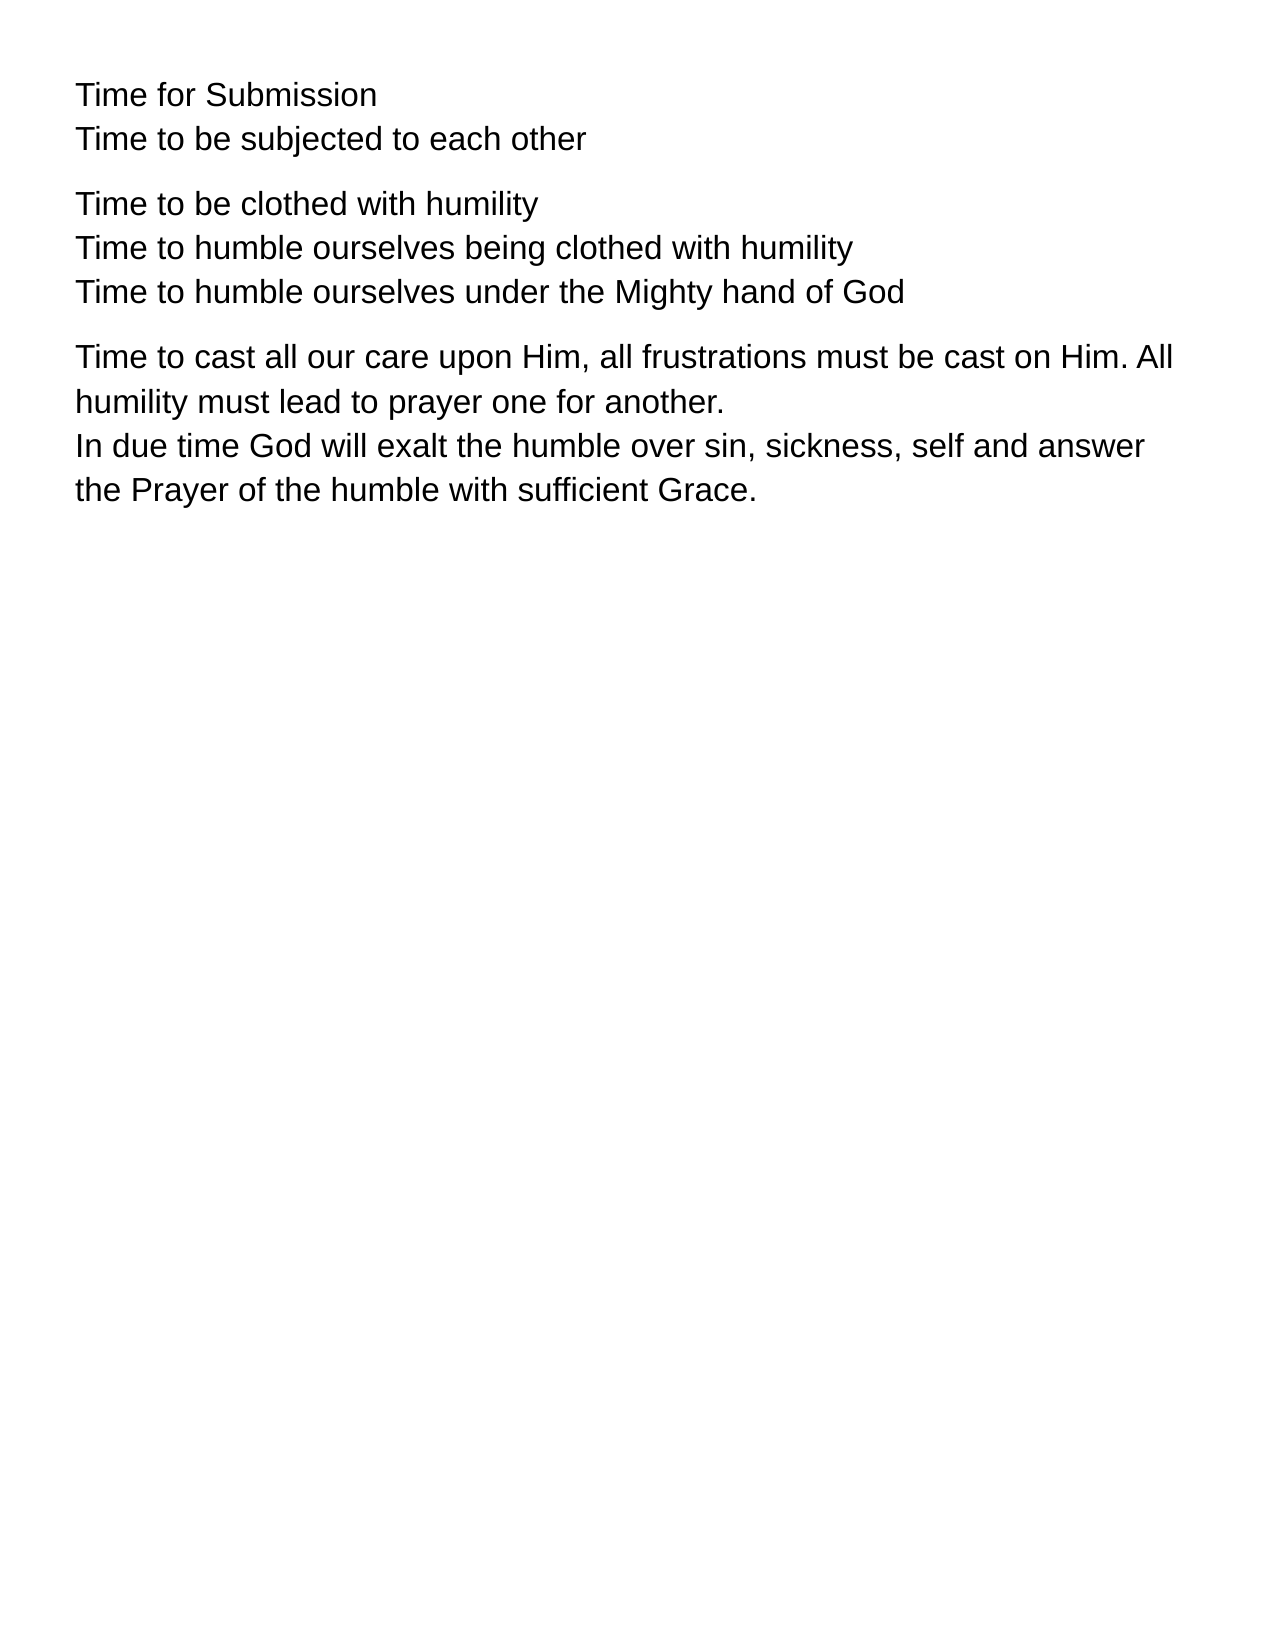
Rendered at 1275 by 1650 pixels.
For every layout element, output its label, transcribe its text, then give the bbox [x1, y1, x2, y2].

text Time for Submission Time to be subjected to each other [75, 75, 1200, 158]
text Time to be clothed with humility Time to humble ourselves being clothed with humility Time to humble ourselves under the Mighty hand of God [75, 184, 1200, 311]
text Time to cast all our care upon Him, all frustrations must be cast on Him. All humility must lead to prayer one for another. In due time God will exalt the humble over sin, sickness, self and answer the Prayer of the humble with sufficient Grace. [75, 337, 1200, 508]
